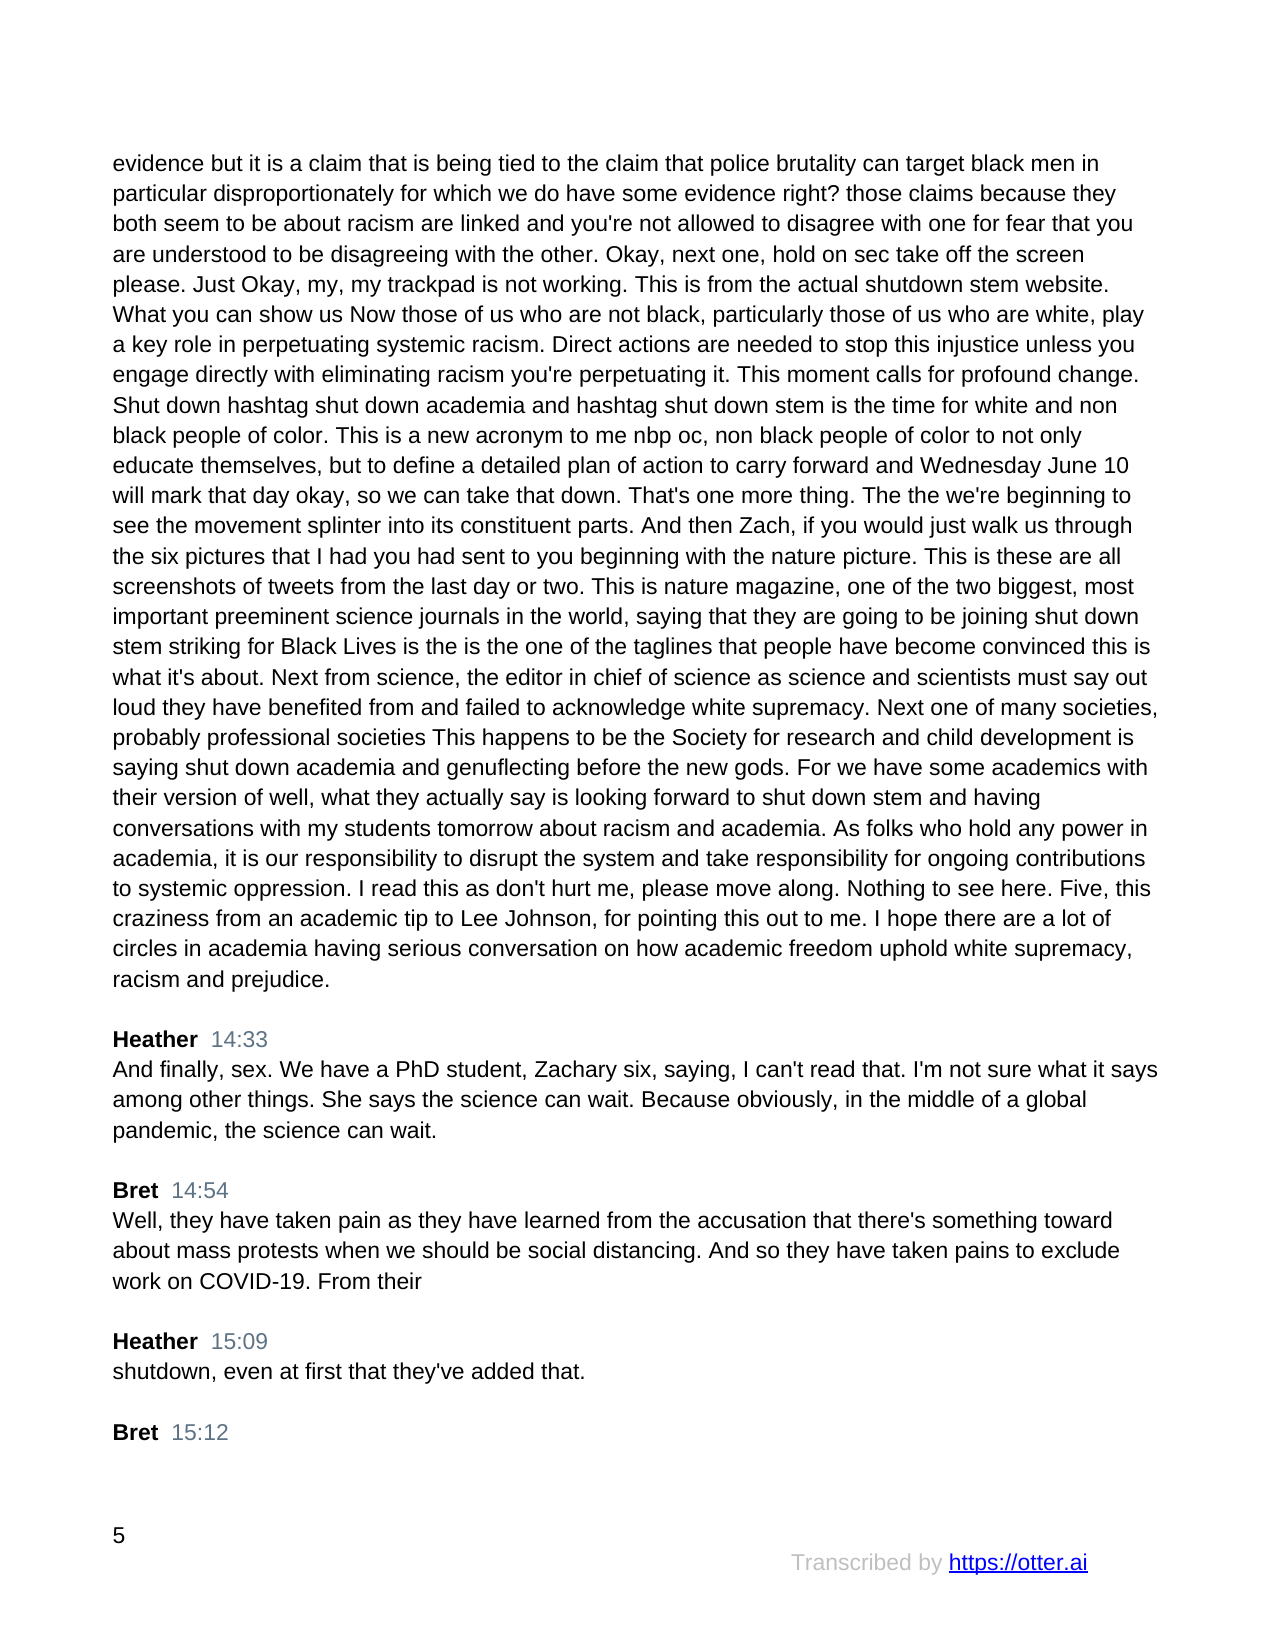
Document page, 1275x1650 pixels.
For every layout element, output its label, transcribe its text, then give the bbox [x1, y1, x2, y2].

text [112, 150, 1162, 992]
text Bret 15:12 [112, 1419, 1162, 1445]
text Heather 15:09 [112, 1328, 1162, 1354]
text Bret 14:54 [112, 1177, 1162, 1203]
text Heather 14:33 [112, 1026, 1162, 1052]
text And finally, sex. We have a PhD student, Zachary six, saying, I can't read that. I'm not sure what it says among other things. She says the science can wait. Because obviously, in the middle of a global pandemic, the science can wait. [112, 1056, 1162, 1143]
text shutdown, even at first that they've added that. [112, 1358, 1162, 1385]
text Well, they have taken pain as they have learned from the accusation that there's something toward about mass protests when we should be social distancing. And so they have taken pains to exclude work on COVID-19. From their [112, 1207, 1162, 1294]
